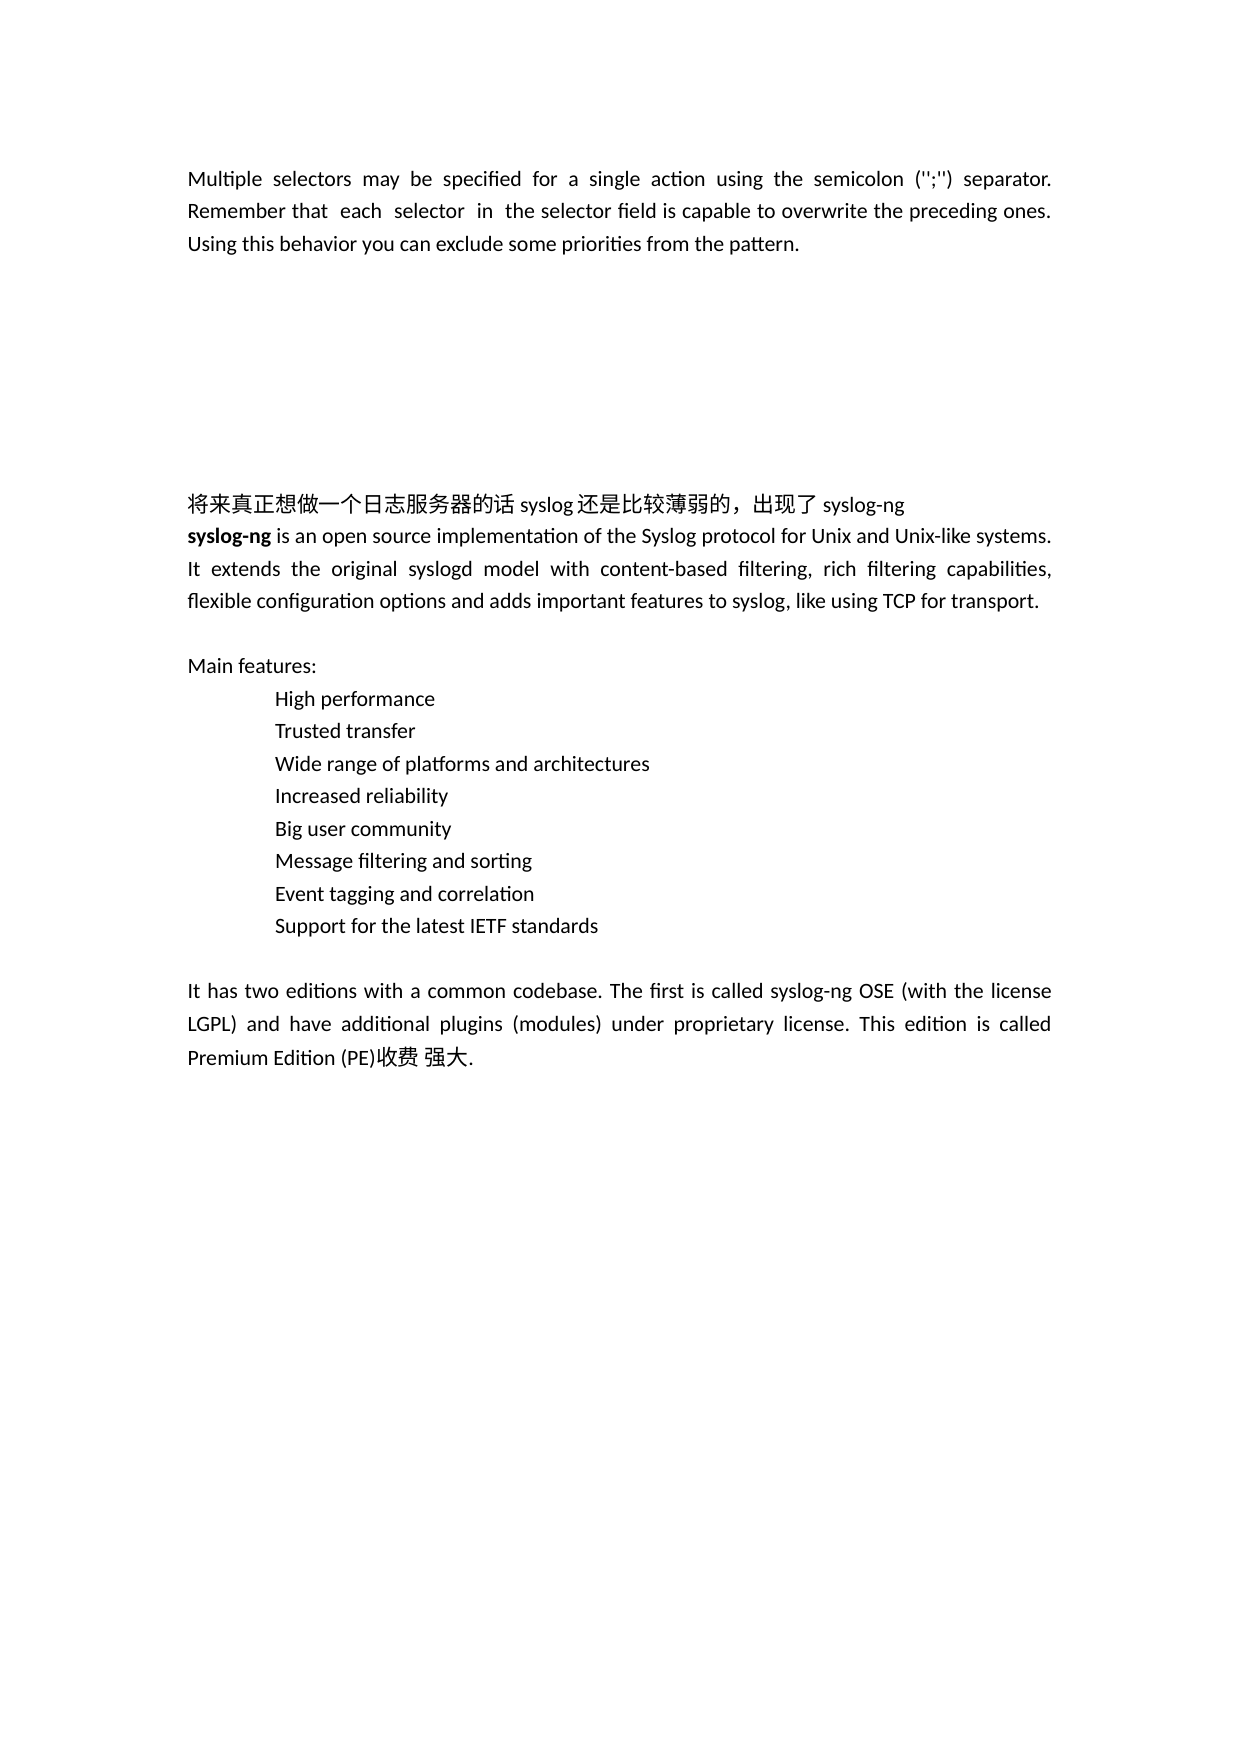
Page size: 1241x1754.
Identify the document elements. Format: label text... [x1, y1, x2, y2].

text Support for the latest IETF standards [187, 909, 1053, 942]
text syslog-ng is an open source implementation of the Syslog protocol for Unix and Unix-like systems. It extends the original syslogd model with content-based filtering, rich filtering capabilities, flexible configuration options and adds important features to syslog, like using TCP for transport. [187, 519, 1053, 617]
text Event tagging and correlation [187, 877, 1053, 909]
text Big user community [187, 812, 1053, 844]
text 将来真正想做一个日志服务器的话syslog还是比较薄弱的，出现了syslog-ng [187, 487, 1053, 519]
text Increased reliability [187, 779, 1053, 812]
text Multiple selectors may be specified for a single action using the semicolon ('';'') separator. Remember that each selector in the selector field is capable to overwrite the preceding ones. Using this behavior you can exclude some priorities from the pattern. [187, 162, 1053, 259]
text High performance [187, 682, 1053, 714]
text It has two editions with a common codebase. The first is called syslog-ng OSE (with the license LGPL) and have additional plugins (modules) under proprietary license. This edition is called Premium Edition (PE)收费 强大. [187, 974, 1053, 1072]
text Wide range of platforms and architectures [187, 747, 1053, 779]
text Main features: [187, 649, 1053, 682]
text Message filtering and sorting [187, 844, 1053, 877]
text Trusted transfer [187, 714, 1053, 747]
